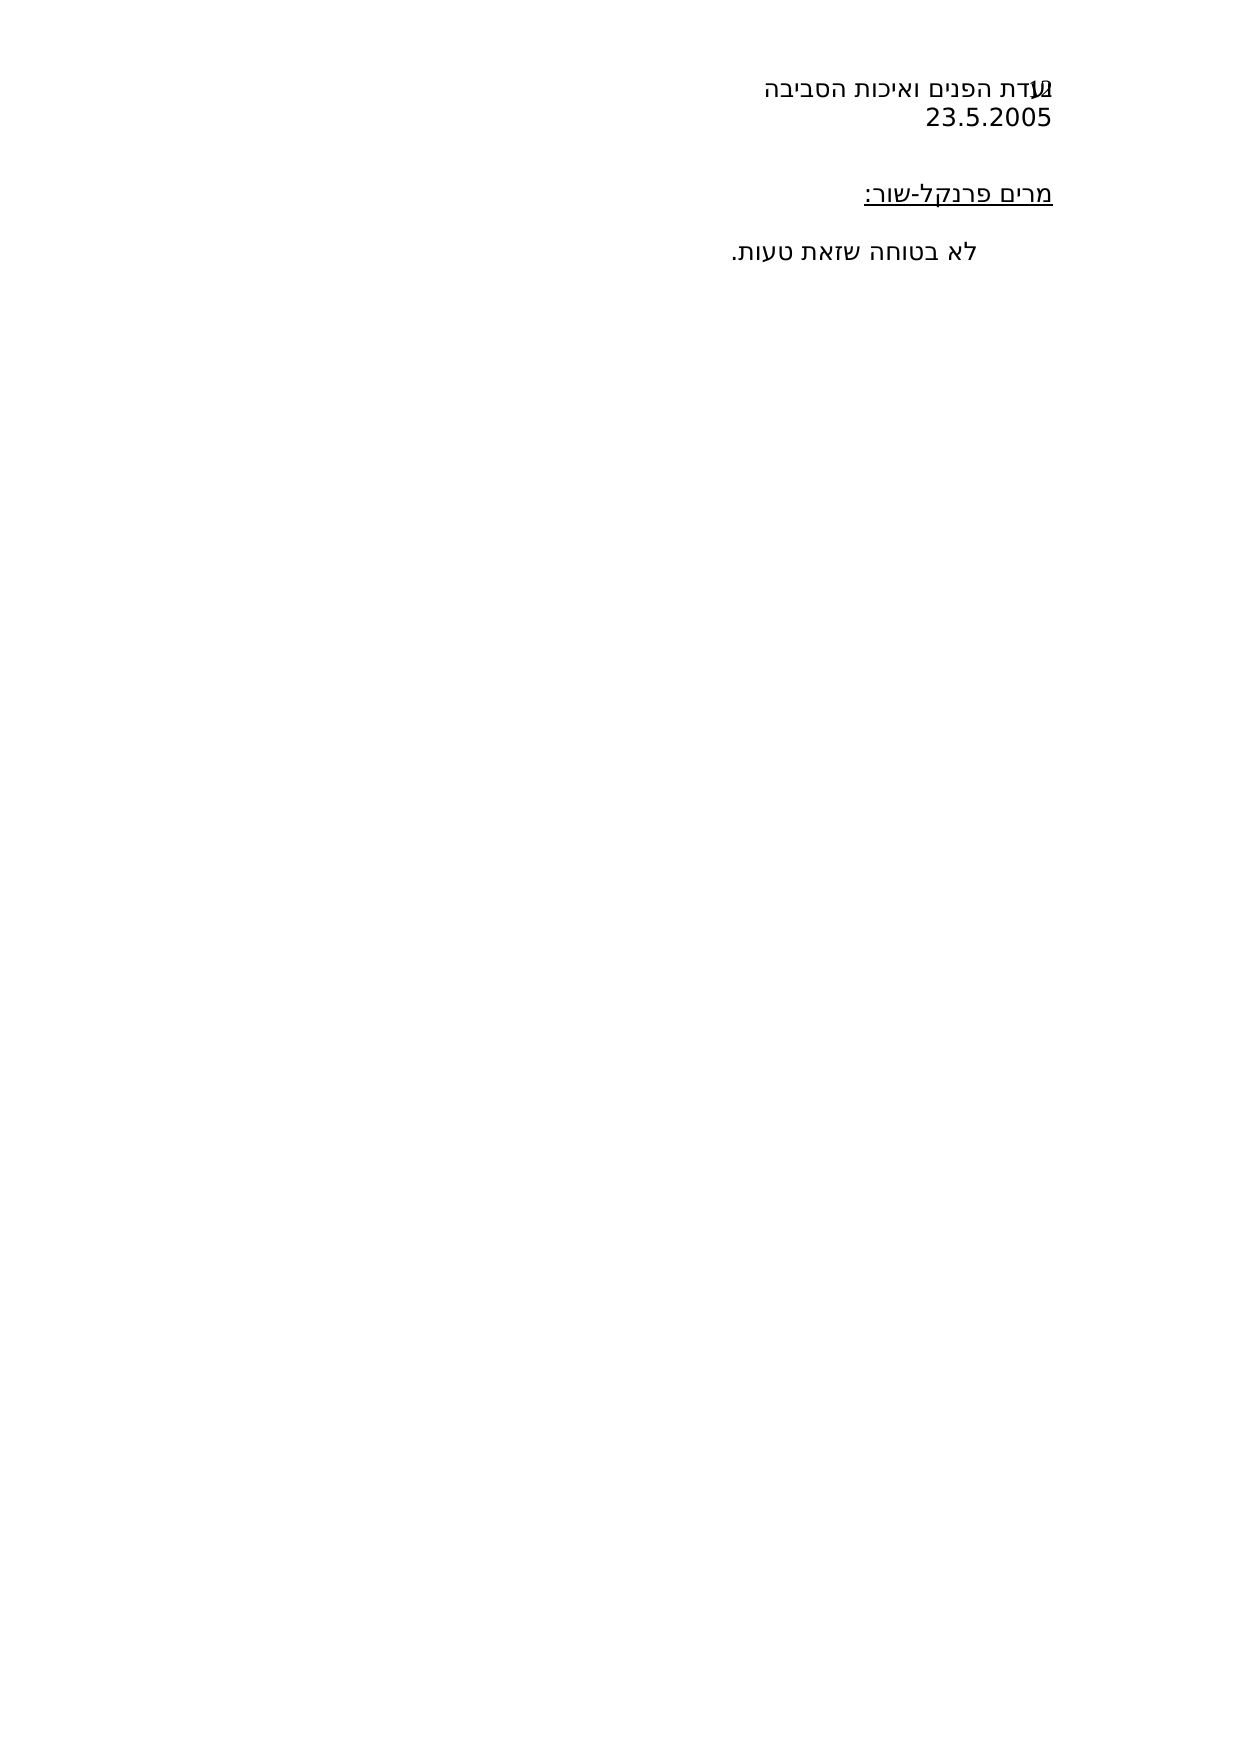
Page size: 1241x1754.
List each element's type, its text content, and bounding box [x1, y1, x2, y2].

text לא בטוחה שזאת טעות. [187, 237, 1053, 266]
text מרים פרנקל-שור: [187, 150, 1053, 208]
